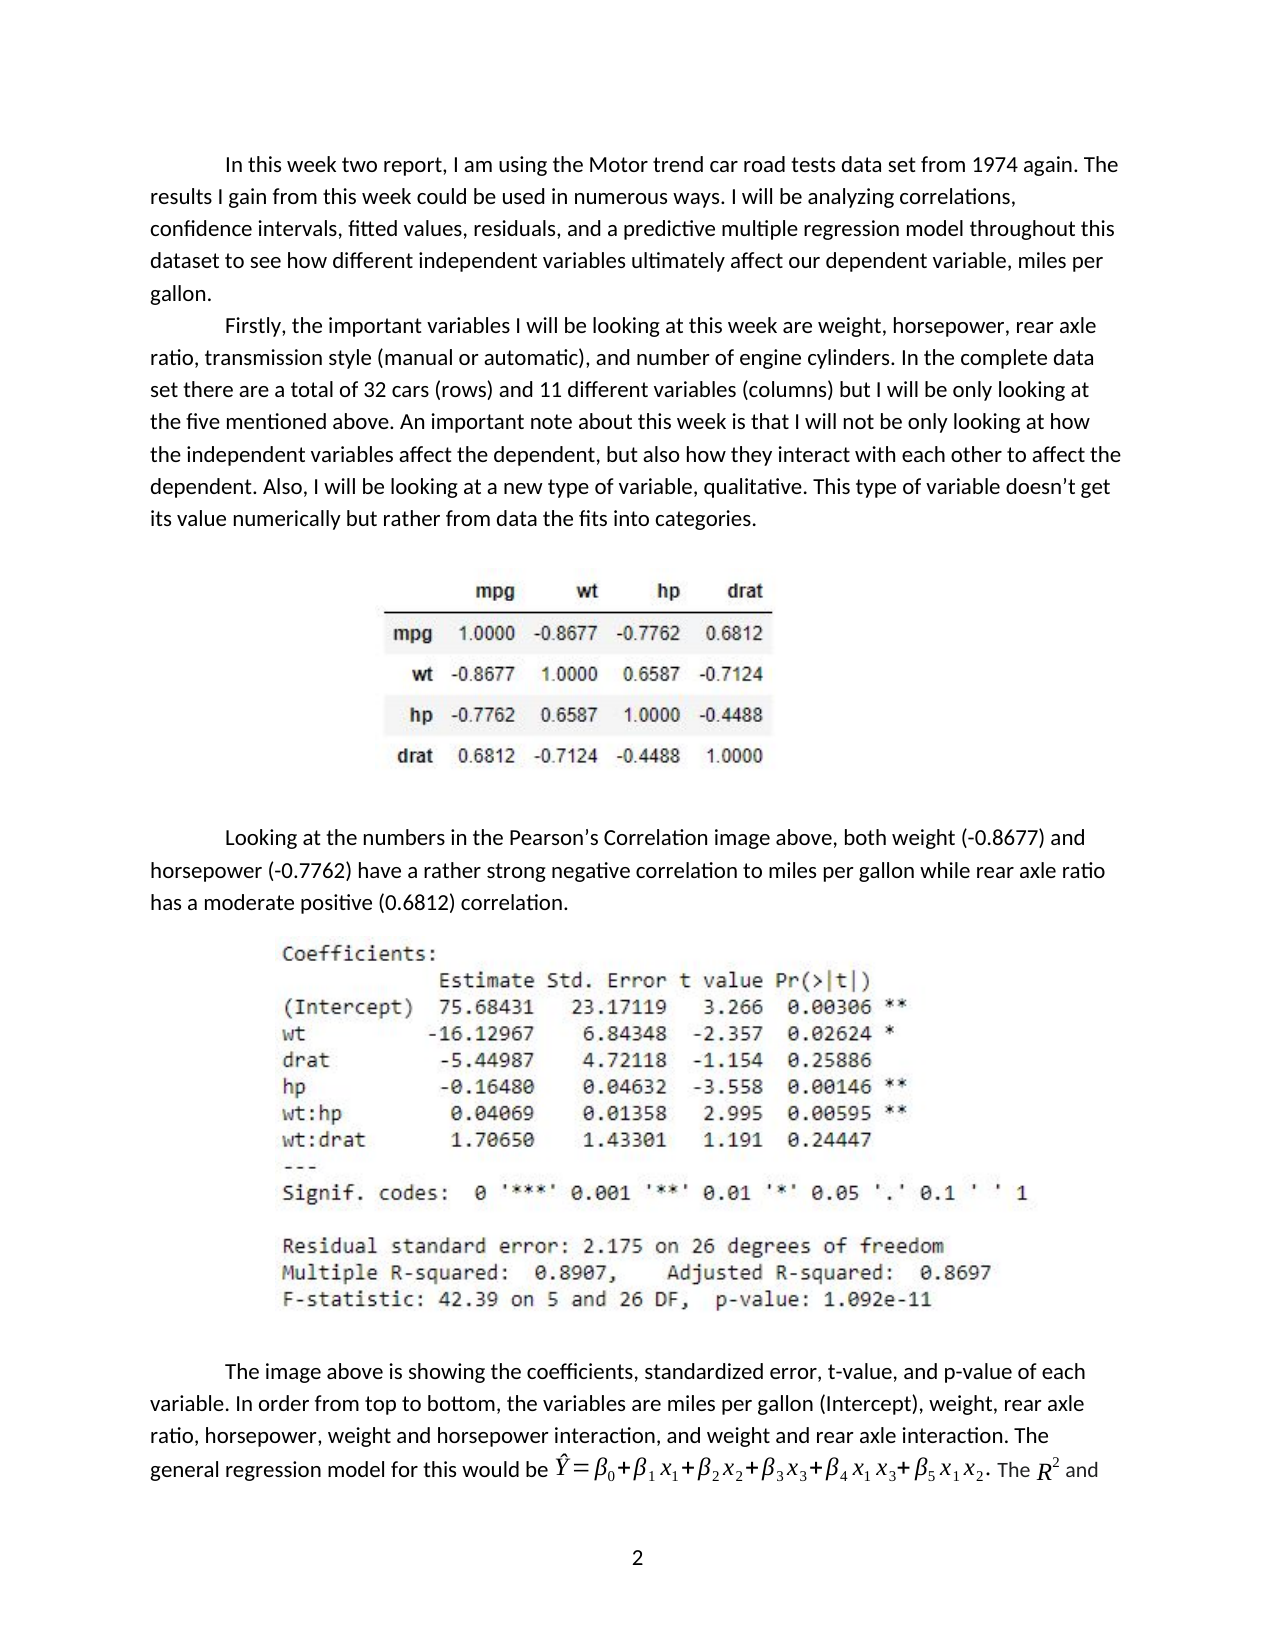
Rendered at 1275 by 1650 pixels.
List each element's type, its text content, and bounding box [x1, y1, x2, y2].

picture [275, 936, 1044, 1322]
text In this week two report, I am using the Motor trend car road tests data set from 1974 again. The results I gain from this week could be used in numerous ways. I will be analyzing correlations, confidence intervals, fitted values, residuals, and a predictive multiple regression model throughout this dataset to see how different independent variables ultimately affect our dependent variable, miles per gallon. [150, 150, 1125, 307]
text Looking at the numbers in the Pearson’s Correlation image above, both weight (-0.8677) and horsepower (-0.7762) have a rather strong negative correlation to miles per gallon while rear axle ratio has a moderate positive (0.6812) correlation. [150, 823, 1125, 916]
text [150, 1357, 1125, 1485]
picture [375, 568, 785, 788]
text Firstly, the important variables I will be looking at this week are weight, horsepower, rear axle ratio, transmission style (manual or automatic), and number of engine cylinders. In the complete data set there are a total of 32 cars (rows) and 11 different variables (columns) but I will be only looking at the five mentioned above. An important note about this week is that I will not be only looking at how the independent variables affect the dependent, but also how they interact with each other to affect the dependent. Also, I will be looking at a new type of variable, qualitative. This type of variable doesn’t get its value numerically but rather from data the fits into categories. [150, 311, 1125, 532]
